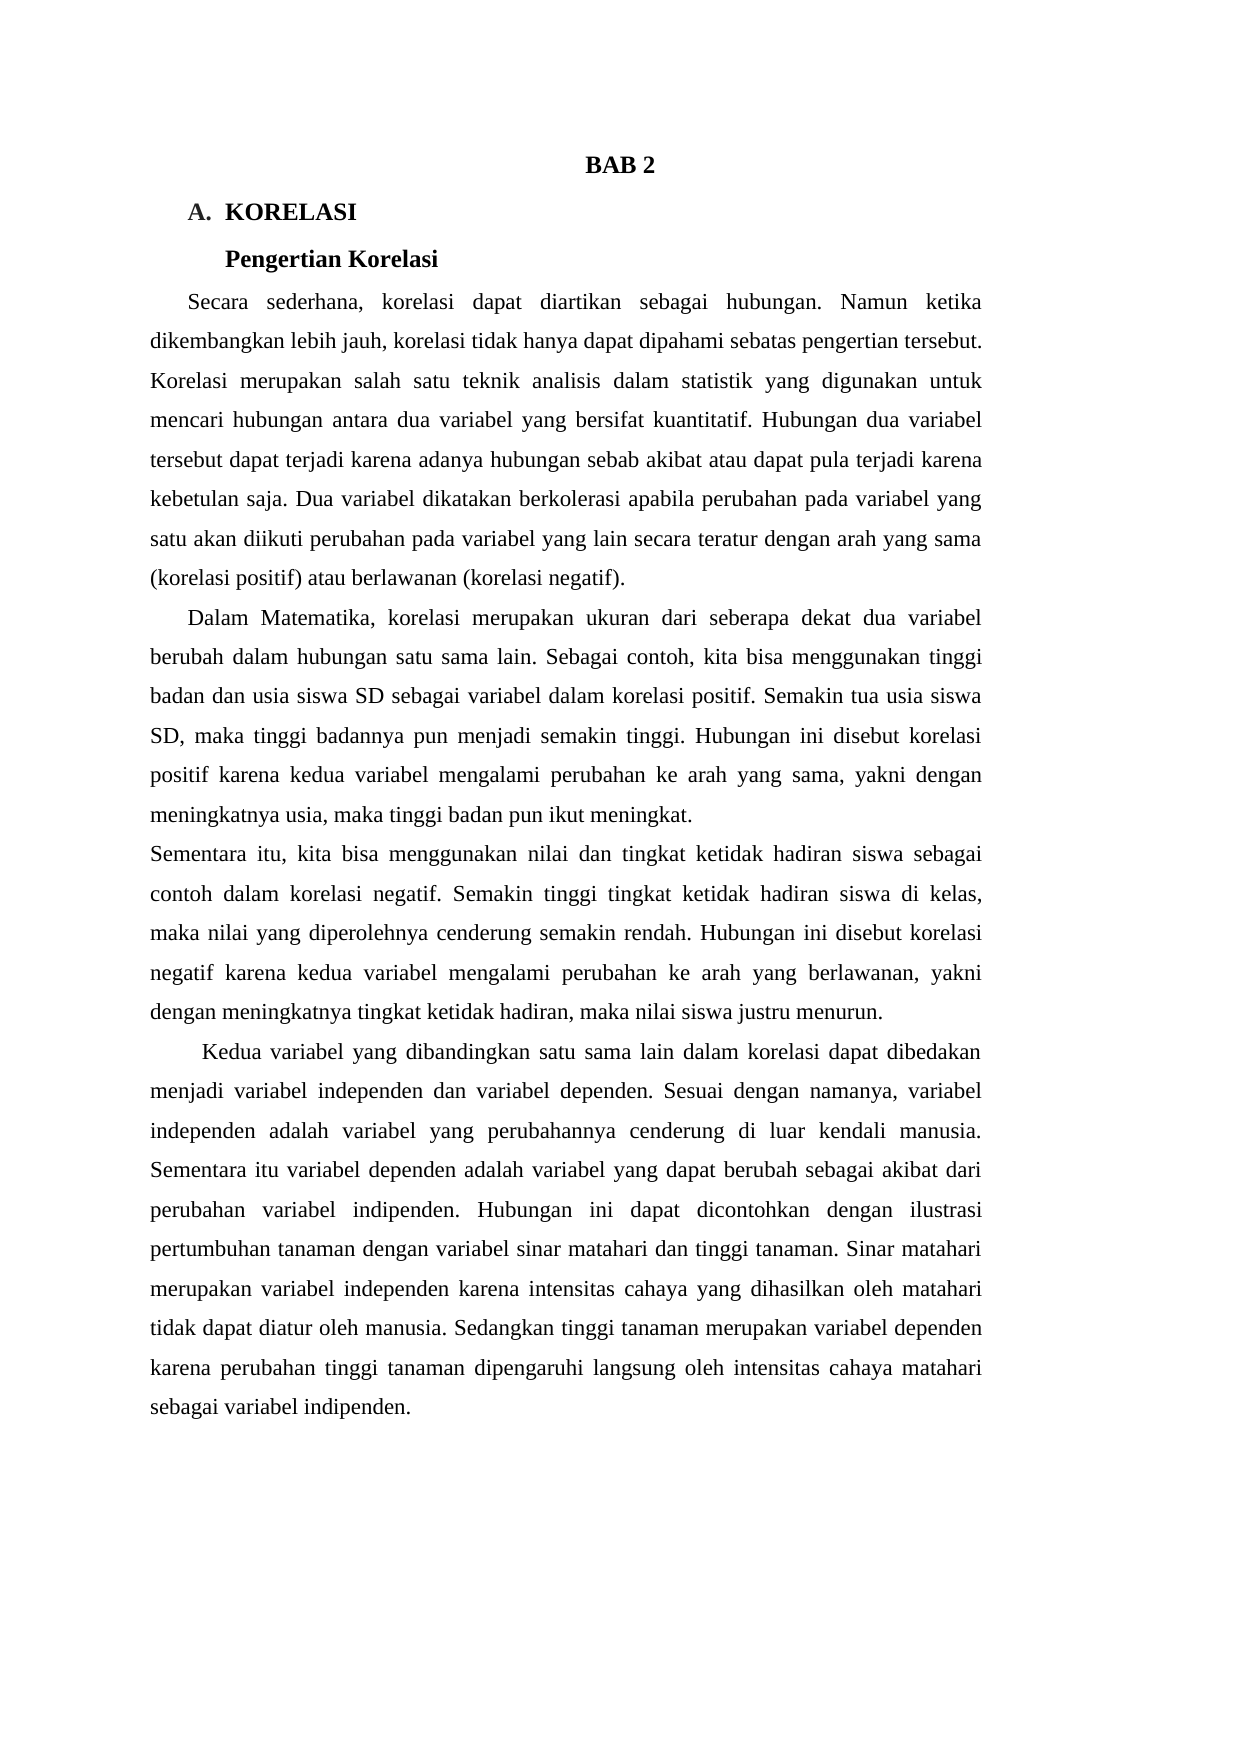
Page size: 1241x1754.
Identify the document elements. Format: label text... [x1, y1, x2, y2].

text Kedua variabel yang dibandingkan satu sama lain dalam korelasi dapat dibedakan menjadi variabel independen dan variabel dependen. Sesuai dengan namanya, variabel independen adalah variabel yang perubahannya cenderung di luar kendali manusia. Sementara itu variabel dependen adalah variabel yang dapat berubah sebagai akibat dari perubahan variabel indipenden. Hubungan ini dapat dicontohkan dengan ilustrasi pertumbuhan tanaman dengan variabel sinar matahari dan tinggi tanaman. Sinar matahari merupakan variabel independen karena intensitas cahaya yang dihasilkan oleh matahari tidak dapat diatur oleh manusia. Sedangkan tinggi tanaman merupakan variabel dependen karena perubahan tinggi tanaman dipengaruhi langsung oleh intensitas cahaya matahari sebagai variabel indipenden. [150, 1038, 983, 1419]
text BAB 2 [150, 150, 1090, 179]
text Dalam Matematika, korelasi merupakan ukuran dari seberapa dekat dua variabel berubah dalam hubungan satu sama lain. Sebagai contoh, kita bisa menggunakan tinggi badan dan usia siswa SD sebagai variabel dalam korelasi positif. Semakin tua usia siswa SD, maka tinggi badannya pun menjadi semakin tinggi. Hubungan ini disebut korelasi positif karena kedua variabel mengalami perubahan ke arah yang sama, yakni dengan meningkatnya usia, maka tinggi badan pun ikut meningkat. [150, 603, 983, 827]
text KORELASI [187, 197, 1090, 226]
list Pengertian Korelasi [187, 244, 983, 273]
text Sementara itu, kita bisa menggunakan nilai dan tingkat ketidak hadiran siswa sebagai contoh dalam korelasi negatif. Semakin tinggi tingkat ketidak hadiran siswa di kelas, maka nilai yang diperolehnya cenderung semakin rendah. Hubungan ini disebut korelasi negatif karena kedua variabel mengalami perubahan ke arah yang berlawanan, yakni dengan meningkatnya tingkat ketidak hadiran, maka nilai siswa justru menurun. [150, 840, 983, 1025]
text Secara sederhana, korelasi dapat diartikan sebagai hubungan. Namun ketika dikembangkan lebih jauh, korelasi tidak hanya dapat dipahami sebatas pengertian tersebut. Korelasi merupakan salah satu teknik analisis dalam statistik yang digunakan untuk mencari hubungan antara dua variabel yang bersifat kuantitatif. Hubungan dua variabel tersebut dapat terjadi karena adanya hubungan sebab akibat atau dapat pula terjadi karena kebetulan saja. Dua variabel dikatakan berkolerasi apabila perubahan pada variabel yang satu akan diikuti perubahan pada variabel yang lain secara teratur dengan arah yang sama (korelasi positif) atau berlawanan (korelasi negatif). [150, 288, 983, 590]
